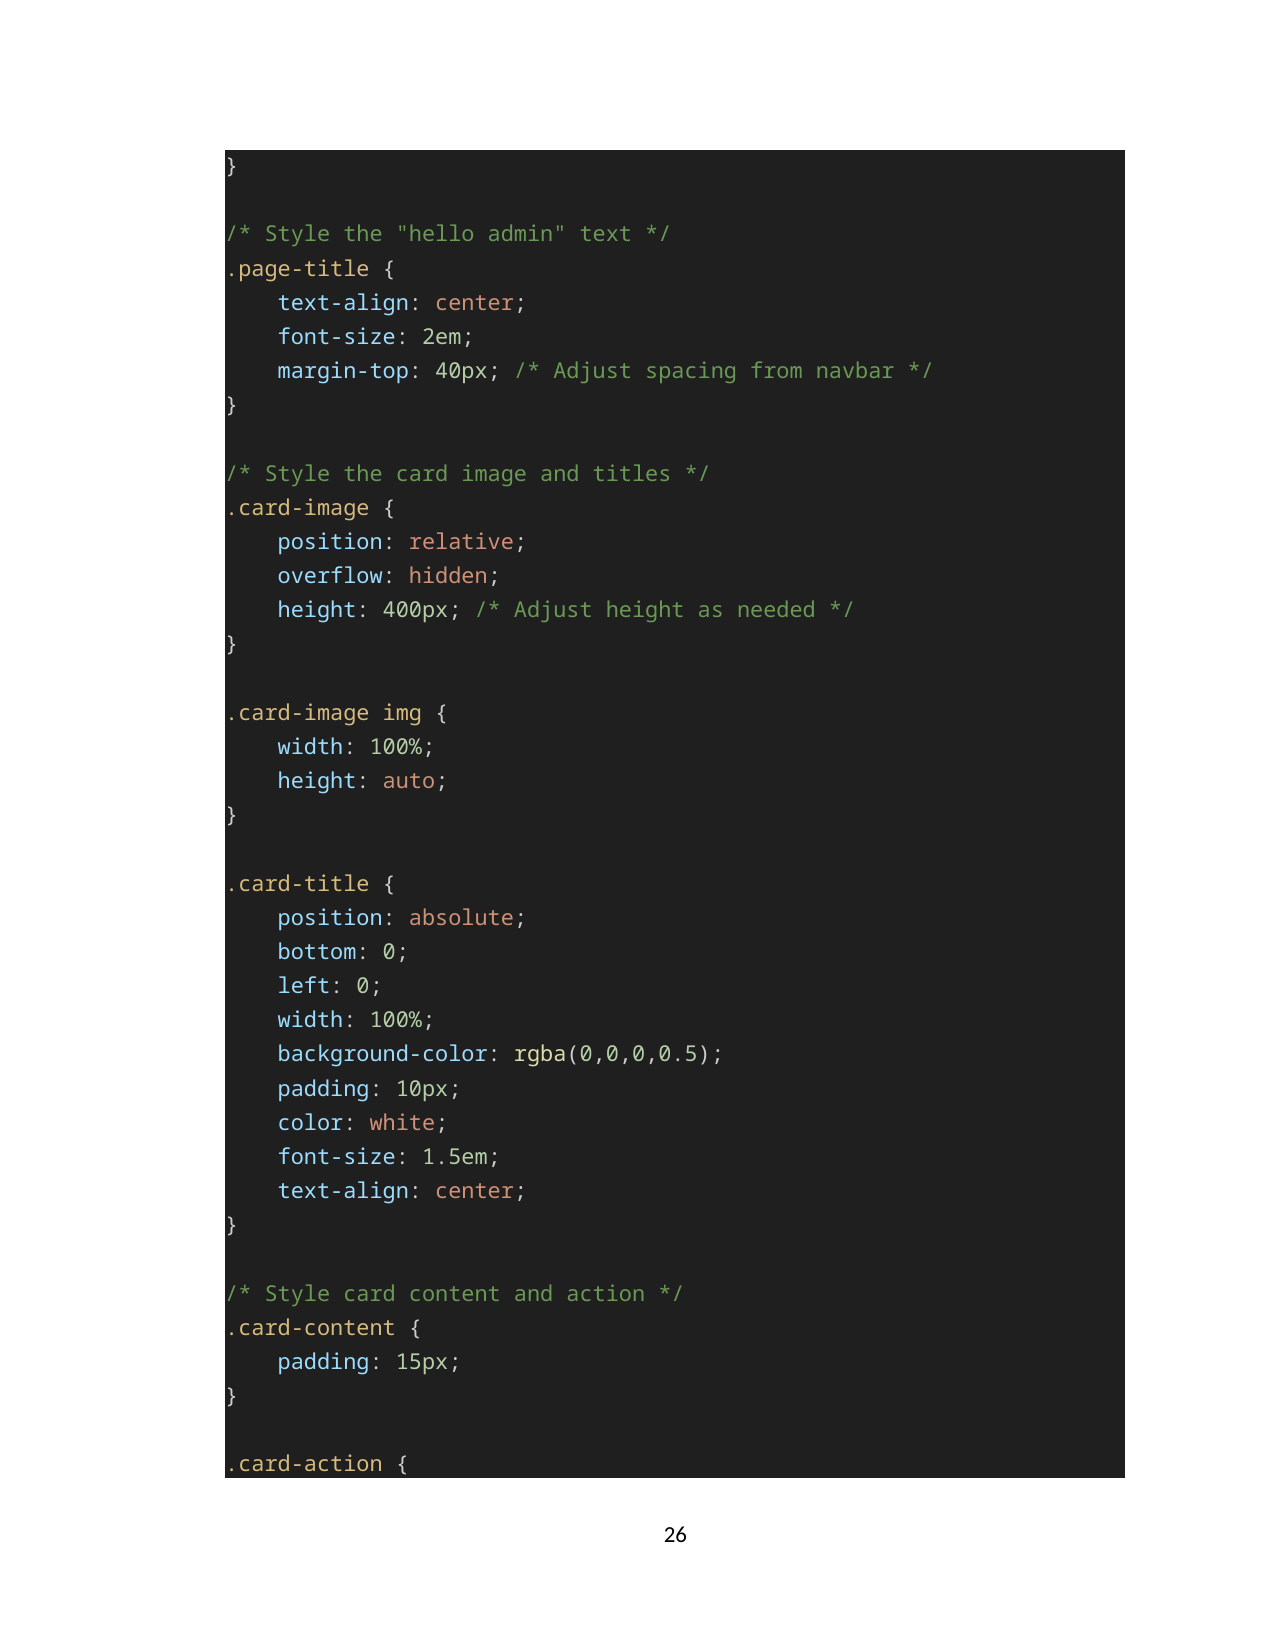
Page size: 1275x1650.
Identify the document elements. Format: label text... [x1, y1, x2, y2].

text .card-image img { [225, 697, 1125, 726]
text overflow: hidden; [225, 560, 1125, 590]
text left: 0; [225, 970, 1125, 1000]
text padding: 15px; [225, 1346, 1125, 1376]
text bottom: 0; [225, 936, 1125, 966]
text .card-action { [225, 1448, 1125, 1478]
text /* Style card content and action */ [225, 1277, 1125, 1307]
text background-color: rgba(0,0,0,0.5); [225, 1038, 1125, 1068]
text font-size: 2em; [225, 321, 1125, 351]
text } [225, 628, 1125, 658]
text .card-content { [225, 1312, 1125, 1341]
text margin-top: 40px; /* Adjust spacing from navbar */ [225, 355, 1125, 385]
text width: 100%; [225, 731, 1125, 761]
text position: absolute; [225, 902, 1125, 931]
text } [225, 1380, 1125, 1410]
text font-size: 1.5em; [225, 1141, 1125, 1171]
text text-align: center; [225, 287, 1125, 316]
text /* Style the card image and titles */ [225, 457, 1125, 487]
text .page-title { [225, 252, 1125, 282]
text } [225, 150, 1125, 180]
text /* Style the "hello admin" text */ [225, 218, 1125, 248]
text .card-image { [225, 492, 1125, 521]
text } [225, 799, 1125, 829]
text text-align: center; [225, 1175, 1125, 1205]
text .card-title { [225, 867, 1125, 897]
text } [225, 389, 1125, 419]
text width: 100%; [225, 1004, 1125, 1034]
text height: 400px; /* Adjust height as needed */ [225, 594, 1125, 624]
text color: white; [225, 1107, 1125, 1136]
text height: auto; [225, 765, 1125, 795]
text } [225, 1209, 1125, 1239]
text position: relative; [225, 526, 1125, 556]
text padding: 10px; [225, 1072, 1125, 1102]
